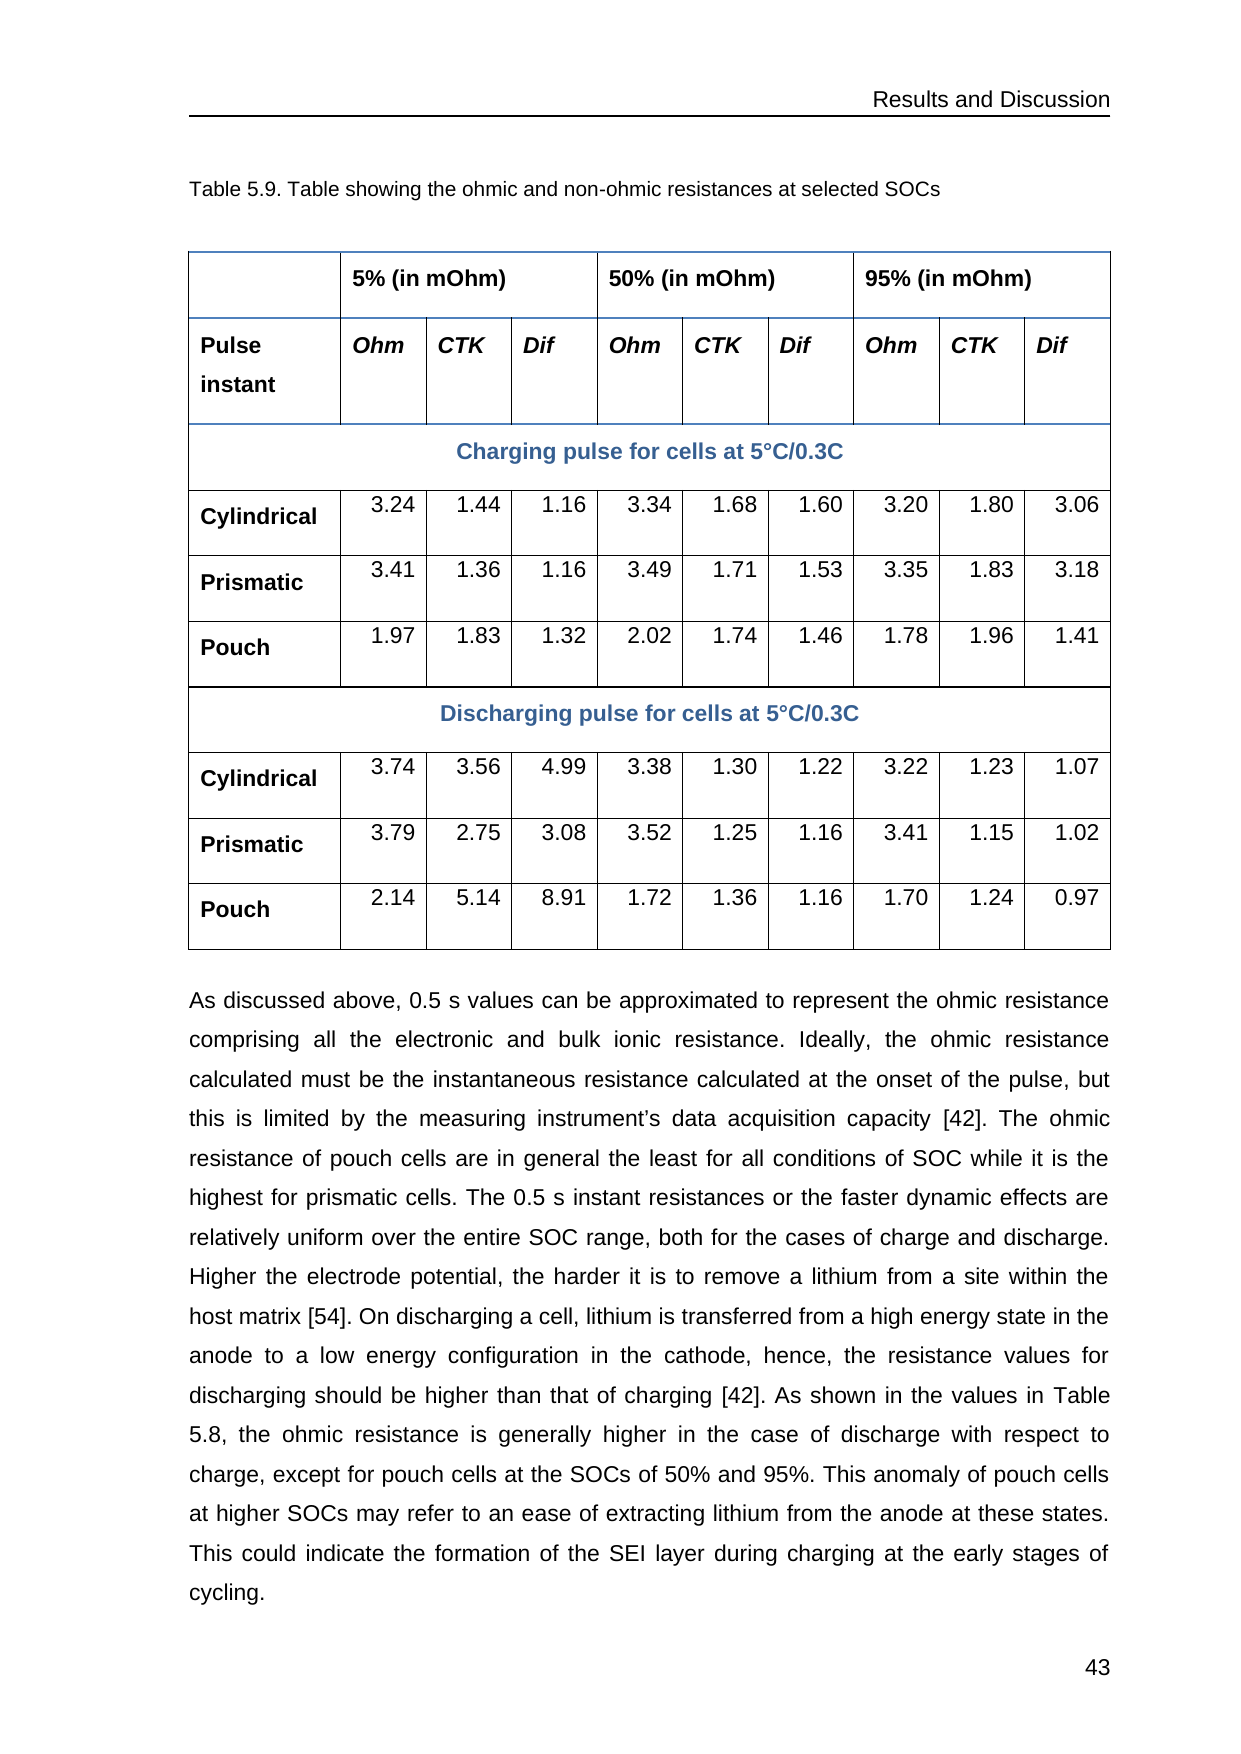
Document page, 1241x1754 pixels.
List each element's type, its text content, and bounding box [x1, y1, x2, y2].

table_cell 1.68 [683, 491, 768, 555]
table_cell 3.56 [427, 753, 511, 817]
table_cell CTK [683, 319, 768, 423]
table_cell 1.36 [683, 884, 768, 948]
table_cell Pulse instant [189, 319, 340, 423]
table_cell Pouch [189, 884, 340, 948]
table_cell Charging pulse for cells at 5°C/0.3C [189, 425, 1110, 490]
table_cell 5.14 [427, 884, 511, 948]
table_cell 3.49 [598, 556, 682, 621]
table_cell Prismatic [189, 556, 340, 621]
table_cell 8.91 [512, 884, 597, 948]
table_header 50% (in mOhm) [598, 253, 853, 317]
table_cell 1.30 [683, 753, 768, 817]
table_cell 1.83 [427, 622, 511, 686]
table_cell 3.24 [341, 491, 426, 555]
table_cell 3.79 [341, 819, 426, 883]
table_cell Dif [1025, 319, 1110, 423]
table_cell Prismatic [189, 819, 340, 883]
table_cell Pouch [189, 622, 340, 686]
table_cell 1.07 [1025, 753, 1110, 817]
table_cell 3.08 [512, 819, 597, 883]
table_cell 1.97 [341, 622, 426, 686]
table_cell 1.96 [940, 622, 1024, 686]
table_header [189, 253, 340, 317]
table_cell CTK [427, 319, 511, 423]
table_cell 1.74 [683, 622, 768, 686]
table_cell 0.97 [1025, 884, 1110, 948]
table_cell 1.70 [854, 884, 939, 948]
table_cell Dif [512, 319, 597, 423]
table_cell 1.16 [512, 491, 597, 555]
table_cell 1.46 [769, 622, 853, 686]
table_cell 1.16 [769, 819, 853, 883]
table_cell 3.34 [598, 491, 682, 555]
table_cell 1.71 [683, 556, 768, 621]
table_header 5% (in mOhm) [341, 253, 597, 317]
table_cell 1.72 [598, 884, 682, 948]
table_cell 4.99 [512, 753, 597, 817]
table_cell 1.44 [427, 491, 511, 555]
table_cell 1.24 [940, 884, 1024, 948]
table_cell Cylindrical [189, 753, 340, 817]
table_cell 1.36 [427, 556, 511, 621]
table_cell 3.41 [854, 819, 939, 883]
table_cell Discharging pulse for cells at 5°C/0.3C [189, 688, 1110, 752]
table_cell 2.02 [598, 622, 682, 686]
table_cell 1.16 [769, 884, 853, 948]
table_cell 1.22 [769, 753, 853, 817]
table_header 95% (in mOhm) [854, 253, 1110, 317]
table_cell 3.38 [598, 753, 682, 817]
table_cell 1.60 [769, 491, 853, 555]
table_cell 3.06 [1025, 491, 1110, 555]
table_cell 2.75 [427, 819, 511, 883]
table_cell Dif [769, 319, 853, 423]
table_cell 1.32 [512, 622, 597, 686]
table_cell 1.80 [940, 491, 1024, 555]
table_cell 1.25 [683, 819, 768, 883]
table_cell CTK [940, 319, 1024, 423]
table_cell 1.83 [940, 556, 1024, 621]
table_cell Cylindrical [189, 491, 340, 555]
table_cell 2.14 [341, 884, 426, 948]
table_cell 3.41 [341, 556, 426, 621]
table_cell 1.53 [769, 556, 853, 621]
table_cell 3.35 [854, 556, 939, 621]
table_cell 1.02 [1025, 819, 1110, 883]
table_cell 1.16 [512, 556, 597, 621]
table_cell Ohm [341, 319, 426, 423]
table_cell 1.41 [1025, 622, 1110, 686]
table_cell 3.18 [1025, 556, 1110, 621]
table_cell 3.74 [341, 753, 426, 817]
table_cell 1.15 [940, 819, 1024, 883]
table_cell 3.20 [854, 491, 939, 555]
table_cell 1.78 [854, 622, 939, 686]
table_cell 3.52 [598, 819, 682, 883]
table_cell Ohm [598, 319, 682, 423]
table_cell Ohm [854, 319, 939, 423]
table_cell 3.22 [854, 753, 939, 817]
table_cell 1.23 [940, 753, 1024, 817]
